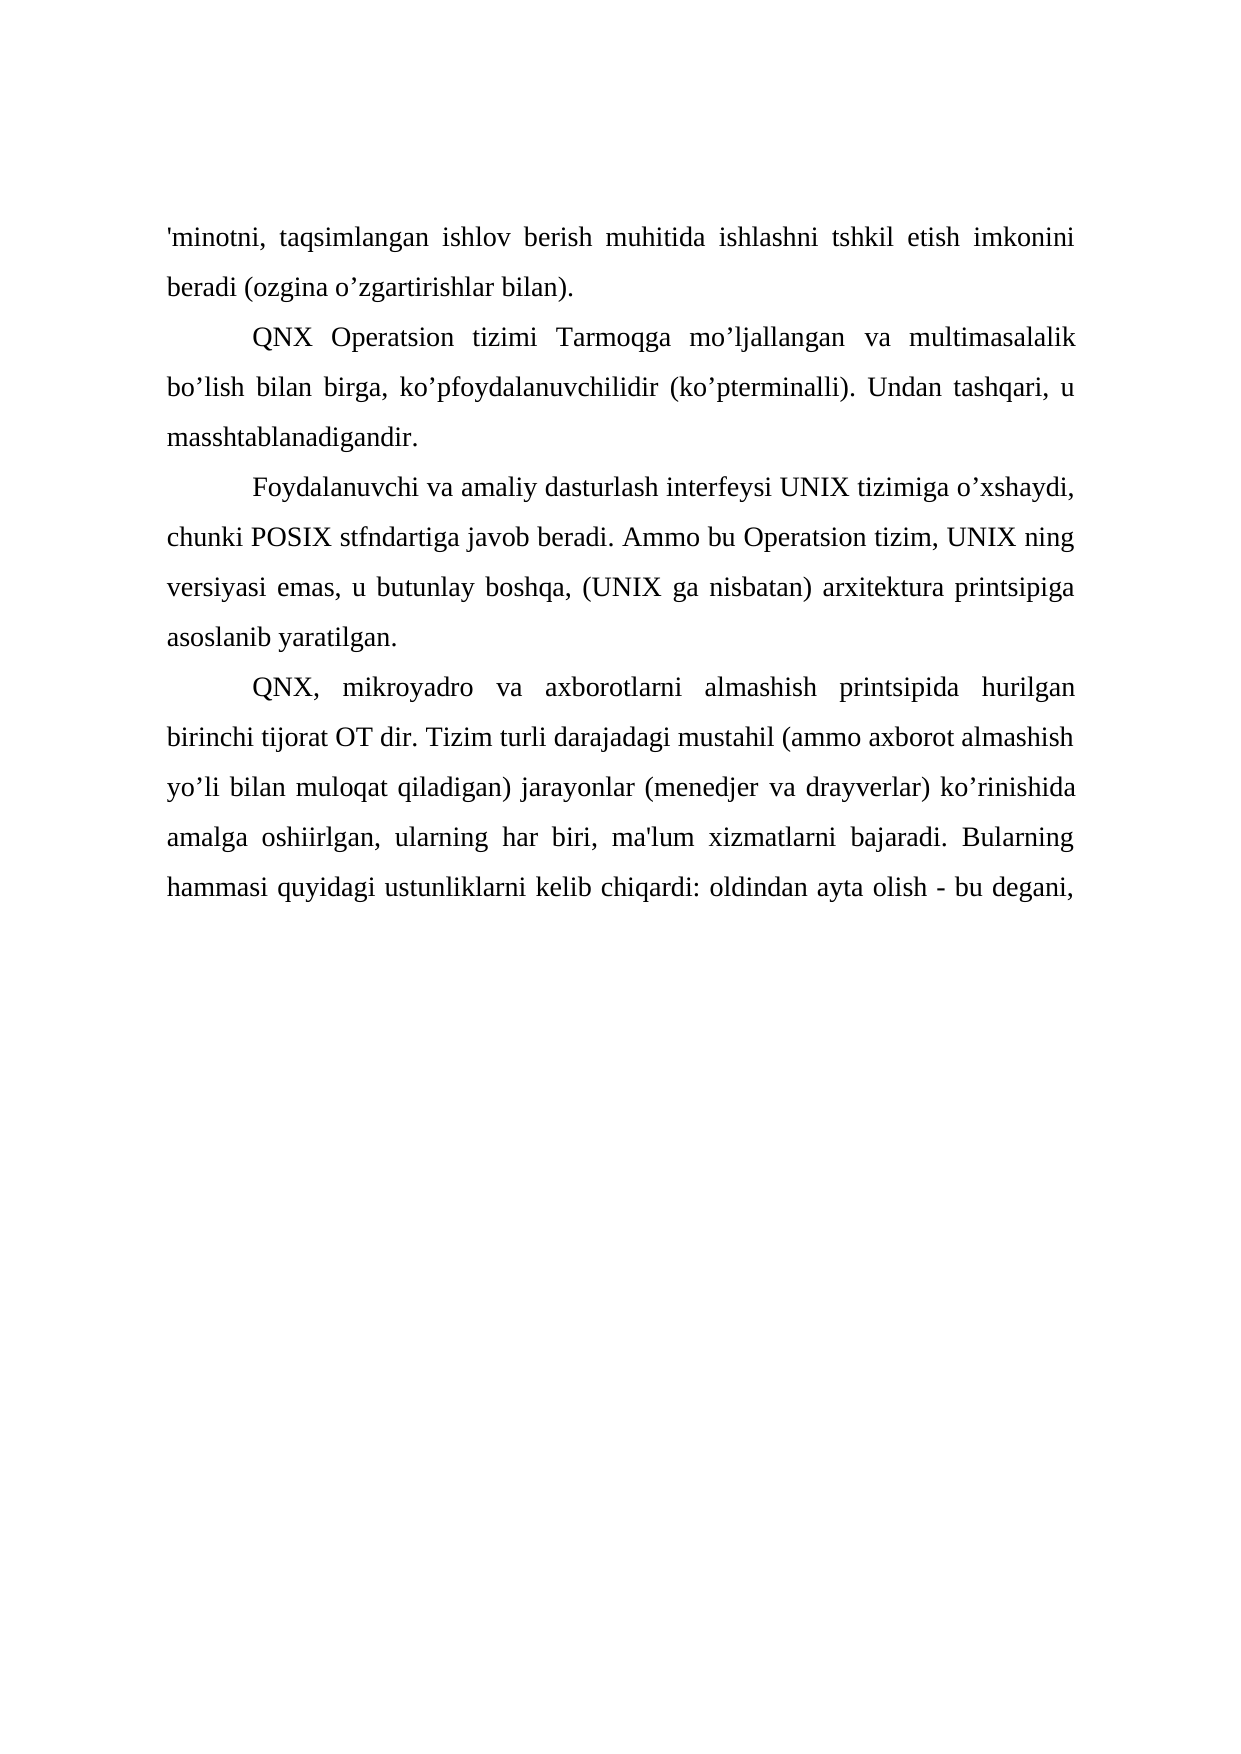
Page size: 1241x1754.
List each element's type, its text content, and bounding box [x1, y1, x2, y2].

text QNX Operatsion tizimi Tarmoqga mo’ljallangan va multimasalalik bo’lish bilan birga, ko’pfoydalanuvchilidir (ko’pterminalli). Undan tashqari, u masshtablanadigandir. [167, 307, 1076, 457]
text Foydalanuvchi va amaliy dasturlash interfeysi UNIX tizimiga o’xshaydi, chunki POSIX stfndartiga javob beradi. Ammo bu Operatsion tizim, UNIX ning versiyasi emas, u butunlay boshqa, (UNIX ga nisbatan) arxitektura printsipiga asoslanib yaratilgan. [167, 457, 1076, 657]
text Tizimda asosiy dasturlash tili S dir. Asosiy operatsion muhit POSIX standartiga mos keladi. Bu narsa, QNX oldin ishlab chiqilgan dasturiy ta 'minotni, taqsimlangan ishlov berish muhitida ishlashni tshkil etish imkonini beradi (ozgina o’zgartirishlar bilan). [167, 207, 1076, 307]
text QNX, mikroyadro va axborotlarni almashish printsipida hurilgan birinchi tijorat OT dir. Tizim turli darajadagi mustahil (ammo axborot almashish yo’li bilan muloqat qiladigan) jarayonlar (menedjer va drayverlar) ko’rinishida amalga oshiirlgan, ularning har biri, ma'lum xizmatlarni bajaradi. Bularning hammasi quyidagi ustunliklarni kelib chiqardi: oldindan ayta olish - bu degani, tizimni hat'iy real vaqt rejimiga qo’llash mumkin. UNIX ning xech haysi versiyasida bu narsa yo’h, Windows NT da ham shu ahvoldir. Masshtablashtirilganlik va samaradorlik resurslardan optimal foydalanish va QNX ni boshqa tizimlar (embedded- vstroennno'y)ga qo’llanishini bildiradi. kengaytirishlik va ishonchlilik bir vaqtda ta'minlanadi, chunki yozilgan drayverni yadroga kompilyatsiya qilinmaydi. [167, 657, 1076, 907]
